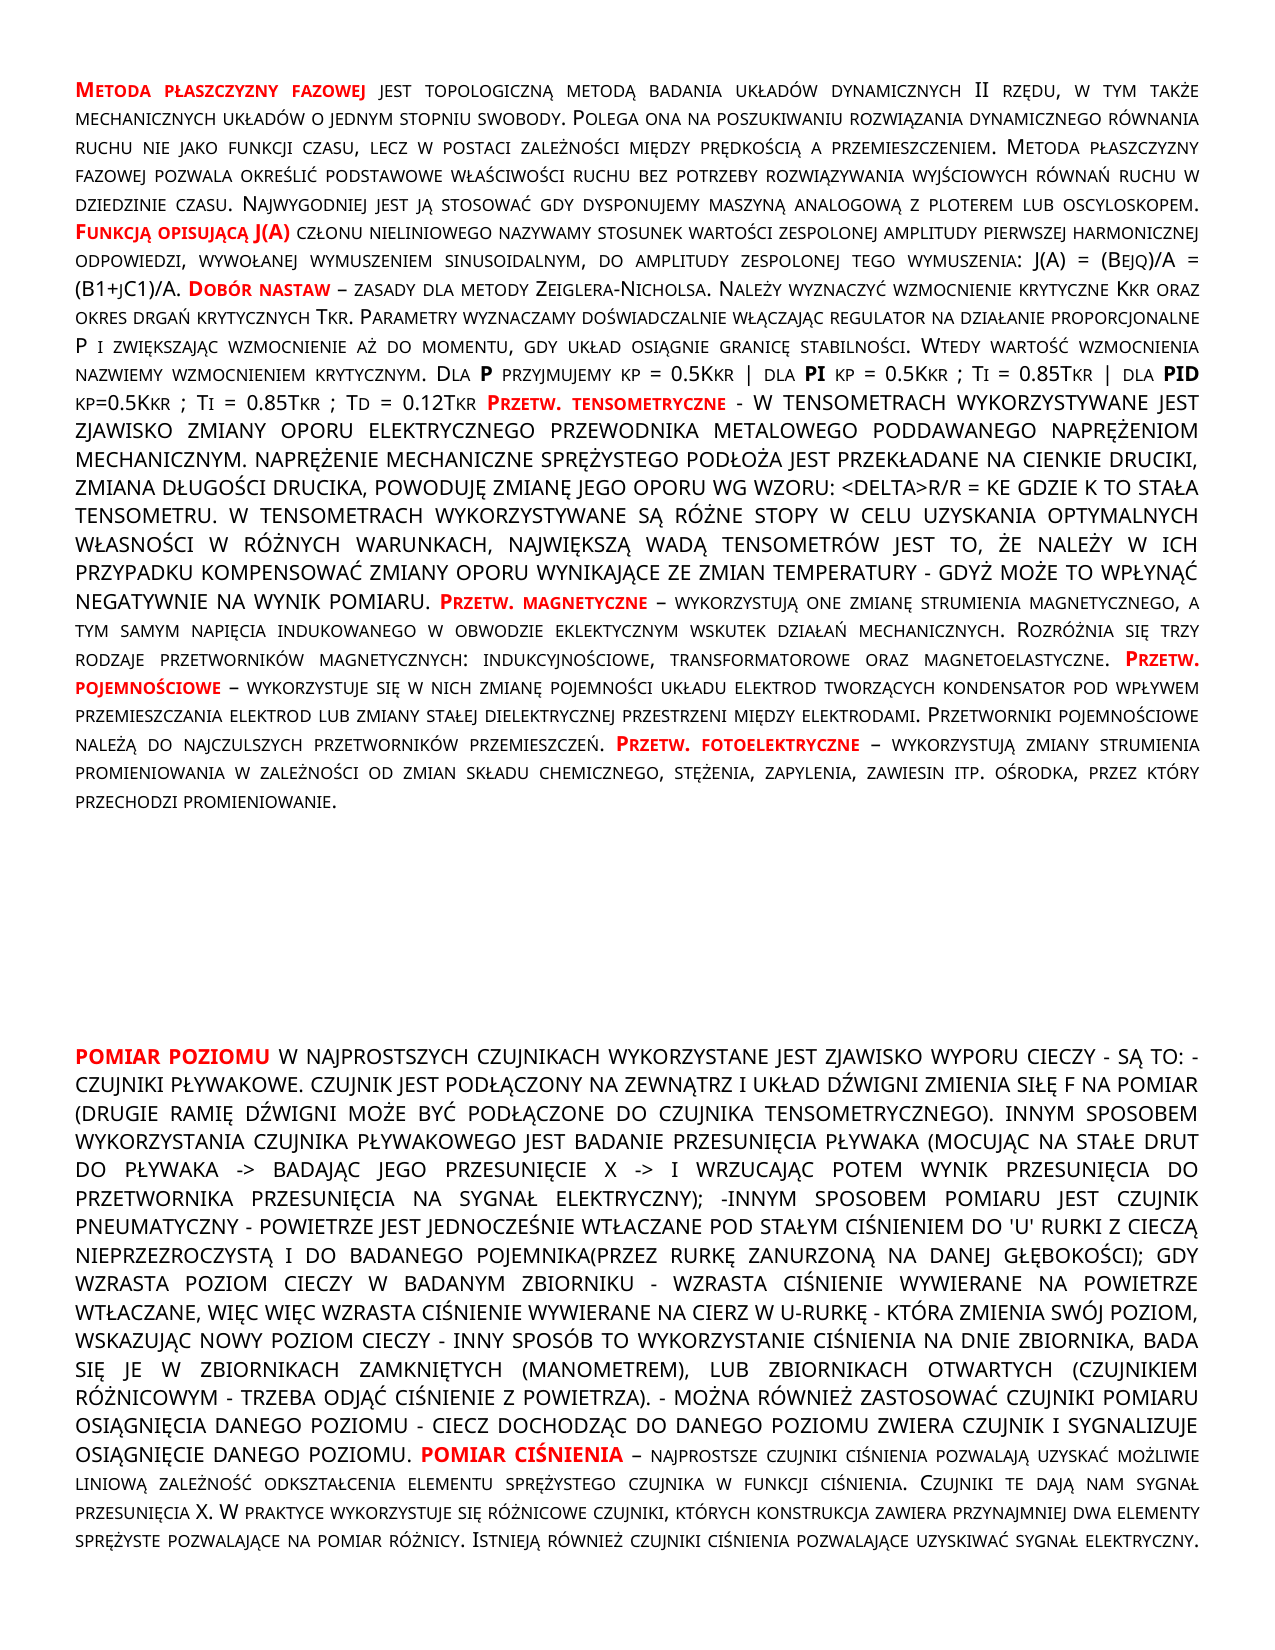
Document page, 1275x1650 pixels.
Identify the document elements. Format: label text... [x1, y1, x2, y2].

text Metoda płaszczyzny fazowej jest topologiczną metodą badania układów dynamicznych II rzędu, w tym także mechanicznych układów o jednym stopniu swobody. Polega ona na poszukiwaniu rozwiązania dynamicznego równania ruchu nie jako funkcji czasu, lecz w postaci zależności między prędkością a przemieszczeniem. Metoda płaszczyzny fazowej pozwala określić podstawowe właściwości ruchu bez potrzeby rozwiązywania wyjściowych równań ruchu w dziedzinie czasu. Najwygodniej jest ją stosować gdy dysponujemy maszyną analogową z ploterem lub oscyloskopem. Funkcją opisującą J(A) członu nieliniowego nazywamy stosunek wartości zespolonej amplitudy pierwszej harmonicznej odpowiedzi, wywołanej wymuszeniem sinusoidalnym, do amplitudy zespolonej tego wymuszenia: J(A) = (Bejq)/A = (B1+jC1)/A. Dobór nastaw – zasady dla metody Zeiglera-Nicholsa. Należy wyznaczyć wzmocnienie krytyczne Kkr oraz okres drgań krytycznych Tkr. Parametry wyznaczamy doświadczalnie włączając regulator na działanie proporcjonalne P i zwiększając wzmocnienie aż do momentu, gdy układ osiągnie granicę stabilności. Wtedy wartość wzmocnienia nazwiemy wzmocnieniem krytycznym. Dla P przyjmujemy kp = 0.5Kkr | dla PI kp = 0.5Kkr ; Ti = 0.85Tkr | dla PID kp=0.5Kkr ; Ti = 0.85Tkr ; Td = 0.12Tkr Przetw. tensometryczne - W TENSOMETRACH WYKORZYSTYWANE JEST ZJAWISKO ZMIANY OPORU ELEKTRYCZNEGO PRZEWODNIKA METALOWEGO PODDAWANEGO NAPRĘŻENIOM MECHANICZNYM. NAPRĘŻENIE MECHANICZNE SPRĘŻYSTEGO PODŁOŻA JEST PRZEKŁADANE NA CIENKIE DRUCIKI, ZMIANA DŁUGOŚCI DRUCIKA, POWODUJĘ ZMIANĘ JEGO OPORU WG WZORU: <DELTA>R/R = KE GDZIE K TO STAŁA TENSOMETRU. W TENSOMETRACH WYKORZYSTYWANE SĄ RÓŻNE STOPY W CELU UZYSKANIA OPTYMALNYCH WŁASNOŚCI W RÓŻNYCH WARUNKACH, NAJWIĘKSZĄ WADĄ TENSOMETRÓW JEST TO, ŻE NALEŻY W ICH PRZYPADKU KOMPENSOWAĆ ZMIANY OPORU WYNIKAJĄCE ZE ZMIAN TEMPERATURY - GDYŻ MOŻE TO WPŁYNĄĆ NEGATYWNIE NA WYNIK POMIARU. Przetw. magnetyczne – wykorzystują one zmianę strumienia magnetycznego, a tym samym napięcia indukowanego w obwodzie eklektycznym wskutek działań mechanicznych. Rozróżnia się trzy rodzaje przetworników magnetycznych: indukcyjnościowe, transformatorowe oraz magnetoelastyczne. Przetw. pojemnościowe – wykorzystuje się w nich zmianę pojemności układu elektrod tworzących kondensator pod wpływem przemieszczania elektrod lub zmiany stałej dielektrycznej przestrzeni między elektrodami. Przetworniki pojemnościowe należą do najczulszych przetworników przemieszczeń. Przetw. fotoelektryczne – wykorzystują zmiany strumienia promieniowania w zależności od zmian składu chemicznego, stężenia, zapylenia, zawiesin itp. ośrodka, przez który przechodzi promieniowanie. [75, 75, 1199, 814]
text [75, 1042, 1199, 1554]
